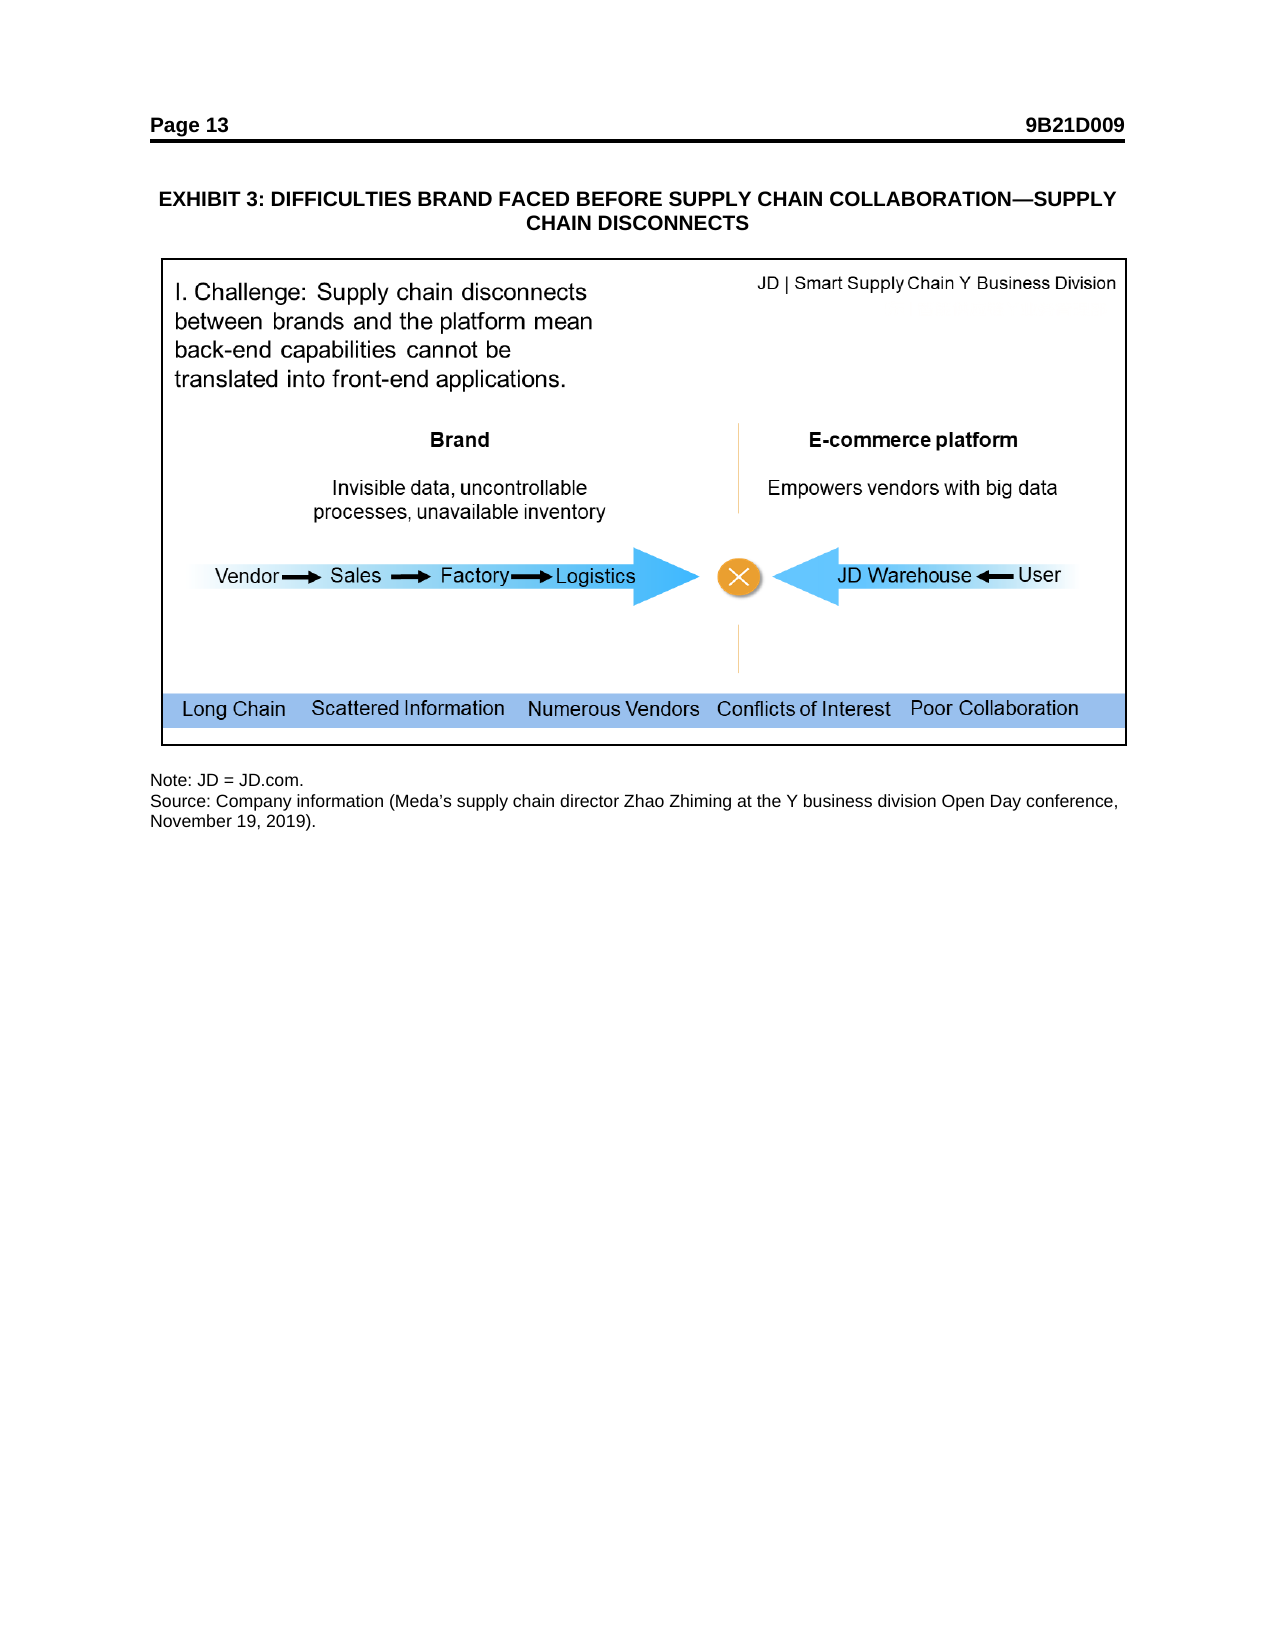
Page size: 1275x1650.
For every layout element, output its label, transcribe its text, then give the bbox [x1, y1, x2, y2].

picture [163, 262, 1125, 744]
text Note: JD = JD.com. [150, 770, 1125, 790]
text Source: Company information (Meda’s supply chain director Zhao Zhiming at the Y business division Open Day conference, November 19, 2019). [150, 790, 1125, 831]
subtitle Exhibit 3: Difficulties Brand Faced before Supply Chain Collaboration—Supply Chain Disconnects [150, 186, 1125, 234]
